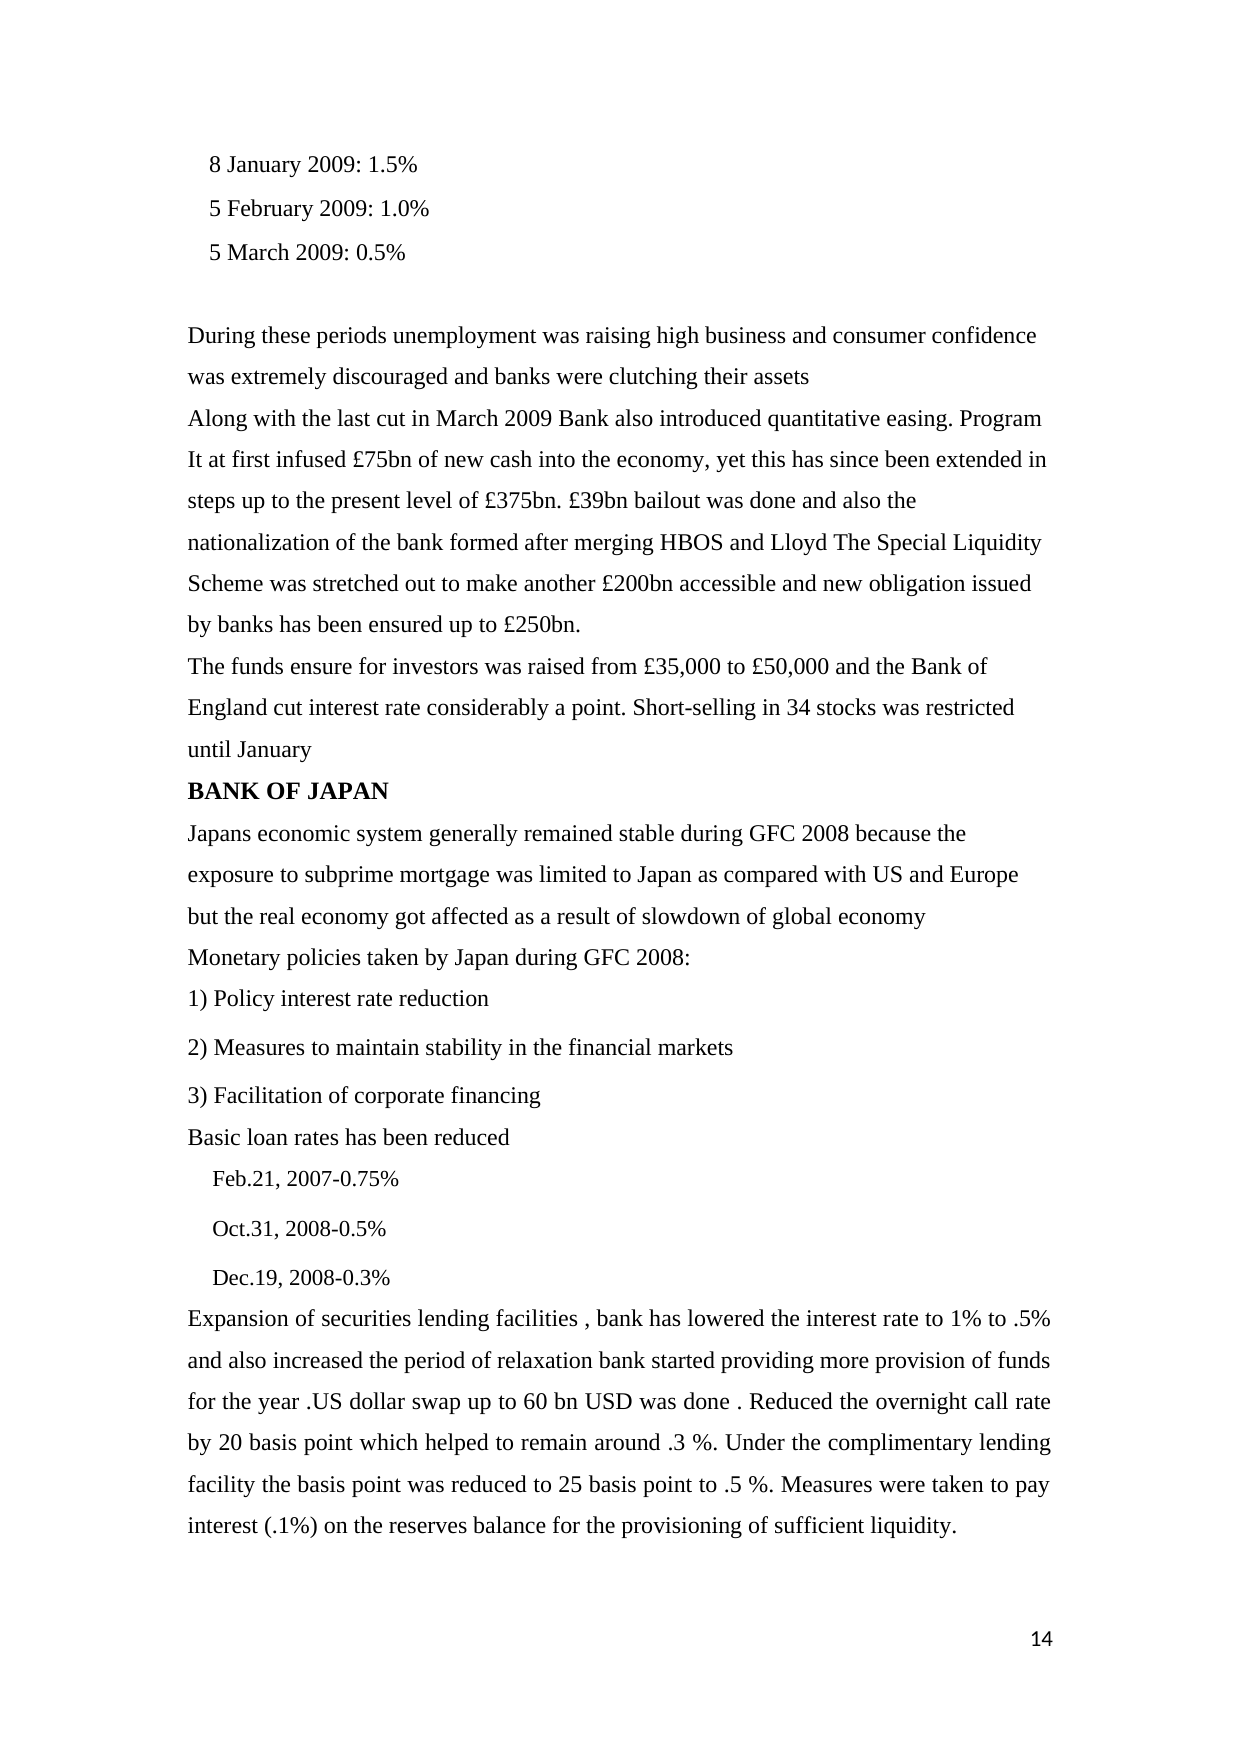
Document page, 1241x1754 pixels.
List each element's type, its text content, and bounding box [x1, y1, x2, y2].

text BANK OF JAPAN [187, 776, 1053, 805]
text  Feb.21, 2007-0.75% [187, 1164, 1053, 1192]
text During these periods unemployment was raising high business and consumer confidence was extremely discouraged and banks were clutching their assets [187, 321, 1053, 390]
text 2) Measures to maintain stability in the financial markets [187, 1033, 1053, 1061]
text  5 February 2009: 1.0% [187, 194, 1053, 222]
text Monetary policies taken by Japan during GFC 2008: [187, 943, 1053, 971]
text The funds ensure for investors was raised from £35,000 to £50,000 and the Bank of England cut interest rate considerably a point. Short-selling in 34 stocks was restricted until January [187, 652, 1053, 762]
text  Dec.19, 2008-0.3% [187, 1263, 1053, 1291]
text Expansion of securities lending facilities , bank has lowered the interest rate to 1% to .5% and also increased the period of relaxation bank started providing more provision of funds for the year .US dollar swap up to 60 bn USD was done . Reduced the overnight call rate by 20 basis point which helped to remain around .3 %. Under the complimentary lending facility the basis point was reduced to 25 basis point to .5 %. Measures were taken to pay interest (.1%) on the reserves balance for the provisioning of sufficient liquidity. [187, 1304, 1053, 1539]
text  Oct.31, 2008-0.5% [187, 1213, 1053, 1241]
text Basic loan rates has been reduced [187, 1123, 1053, 1150]
text 1) Policy interest rate reduction [187, 984, 1053, 1012]
text  8 January 2009: 1.5% [187, 150, 1053, 178]
text Japans economic system generally remained stable during GFC 2008 because the exposure to subprime mortgage was limited to Japan as compared with US and Europe but the real economy got affected as a result of slowdown of global economy [187, 819, 1053, 929]
text 3) Facilitation of corporate financing [187, 1081, 1053, 1109]
text  5 March 2009: 0.5% [187, 238, 1053, 266]
text Along with the last cut in March 2009 Bank also introduced quantitative easing. Program It at first infused £75bn of new cash into the economy, yet this has since been extended in steps up to the present level of £375bn. £39bn bailout was done and also the nationalization of the bank formed after merging HBOS and Lloyd The Special Liquidity Scheme was stretched out to make another £200bn accessible and new obligation issued by banks has been ensured up to £250bn. [187, 404, 1053, 638]
